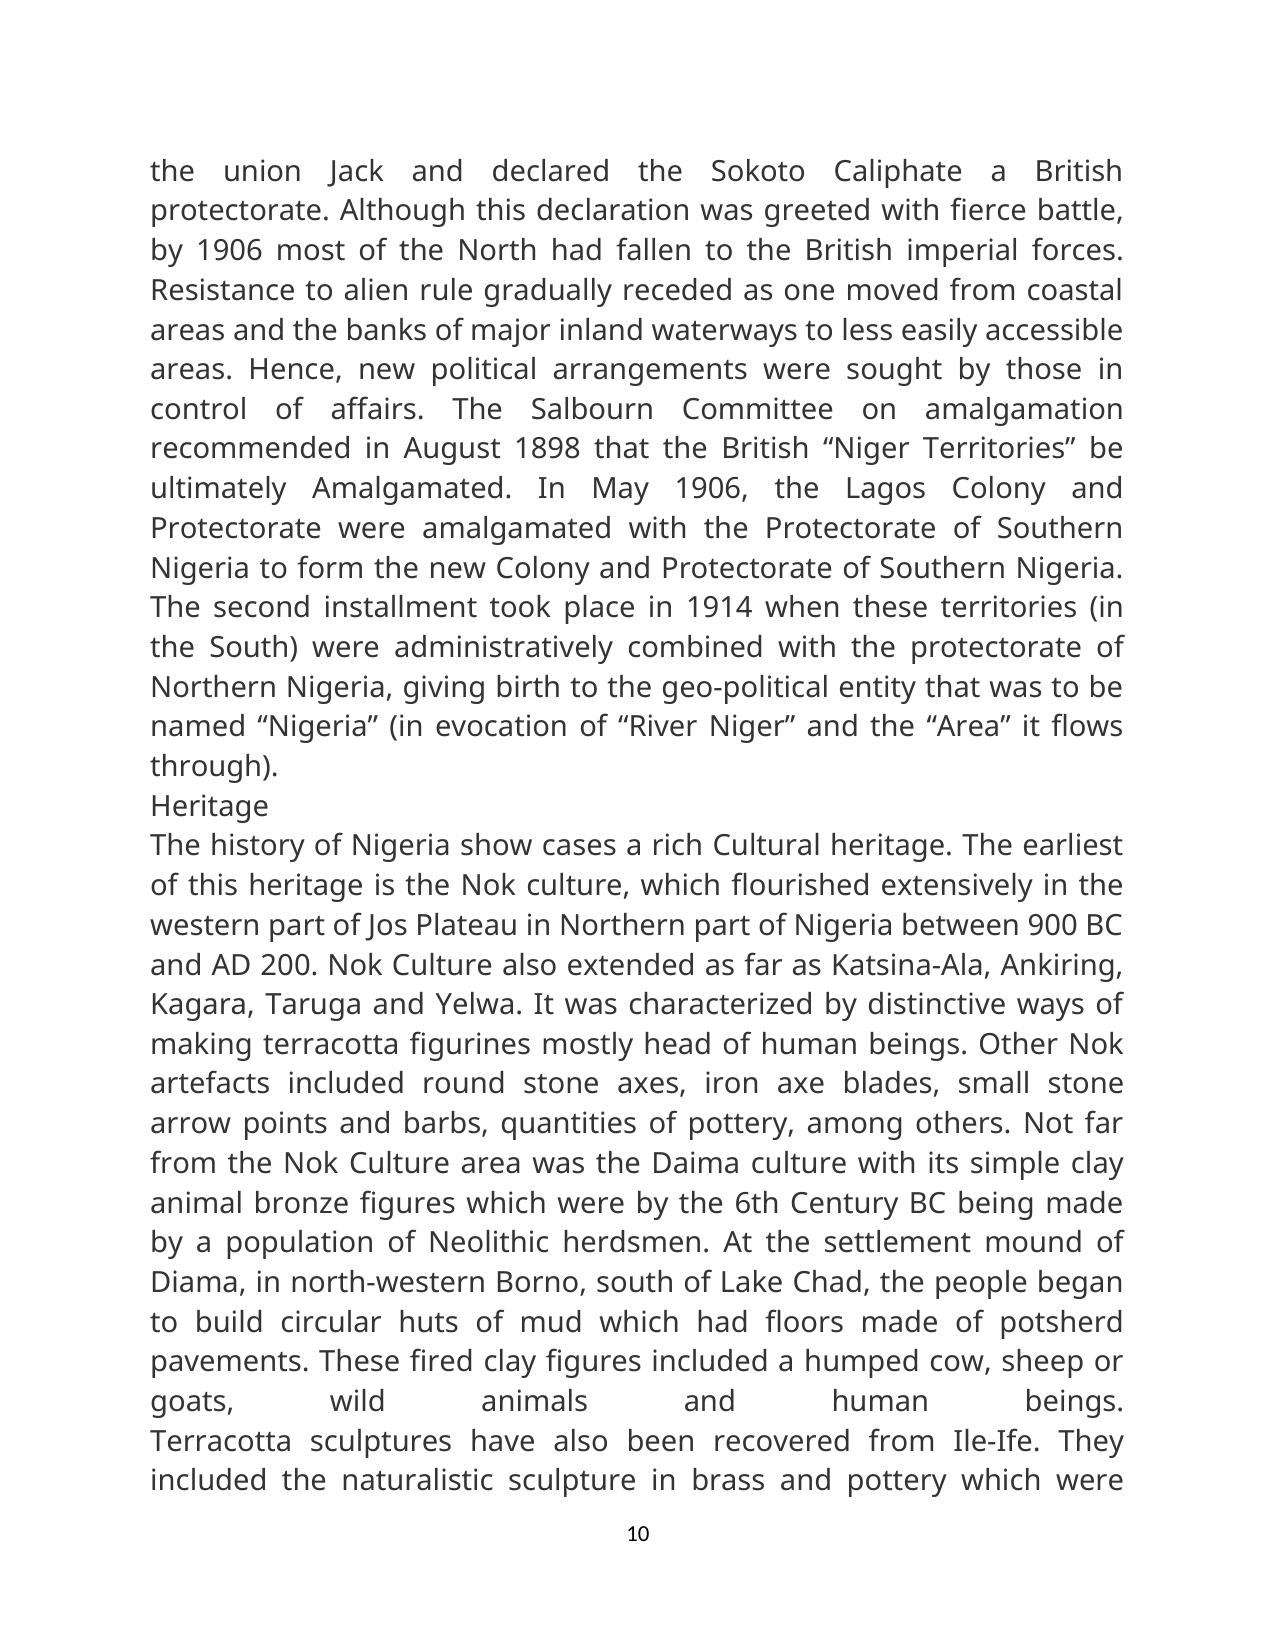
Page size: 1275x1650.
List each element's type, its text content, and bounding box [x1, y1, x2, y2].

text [150, 150, 1125, 785]
text Heritage [150, 785, 1125, 825]
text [150, 825, 1125, 1499]
